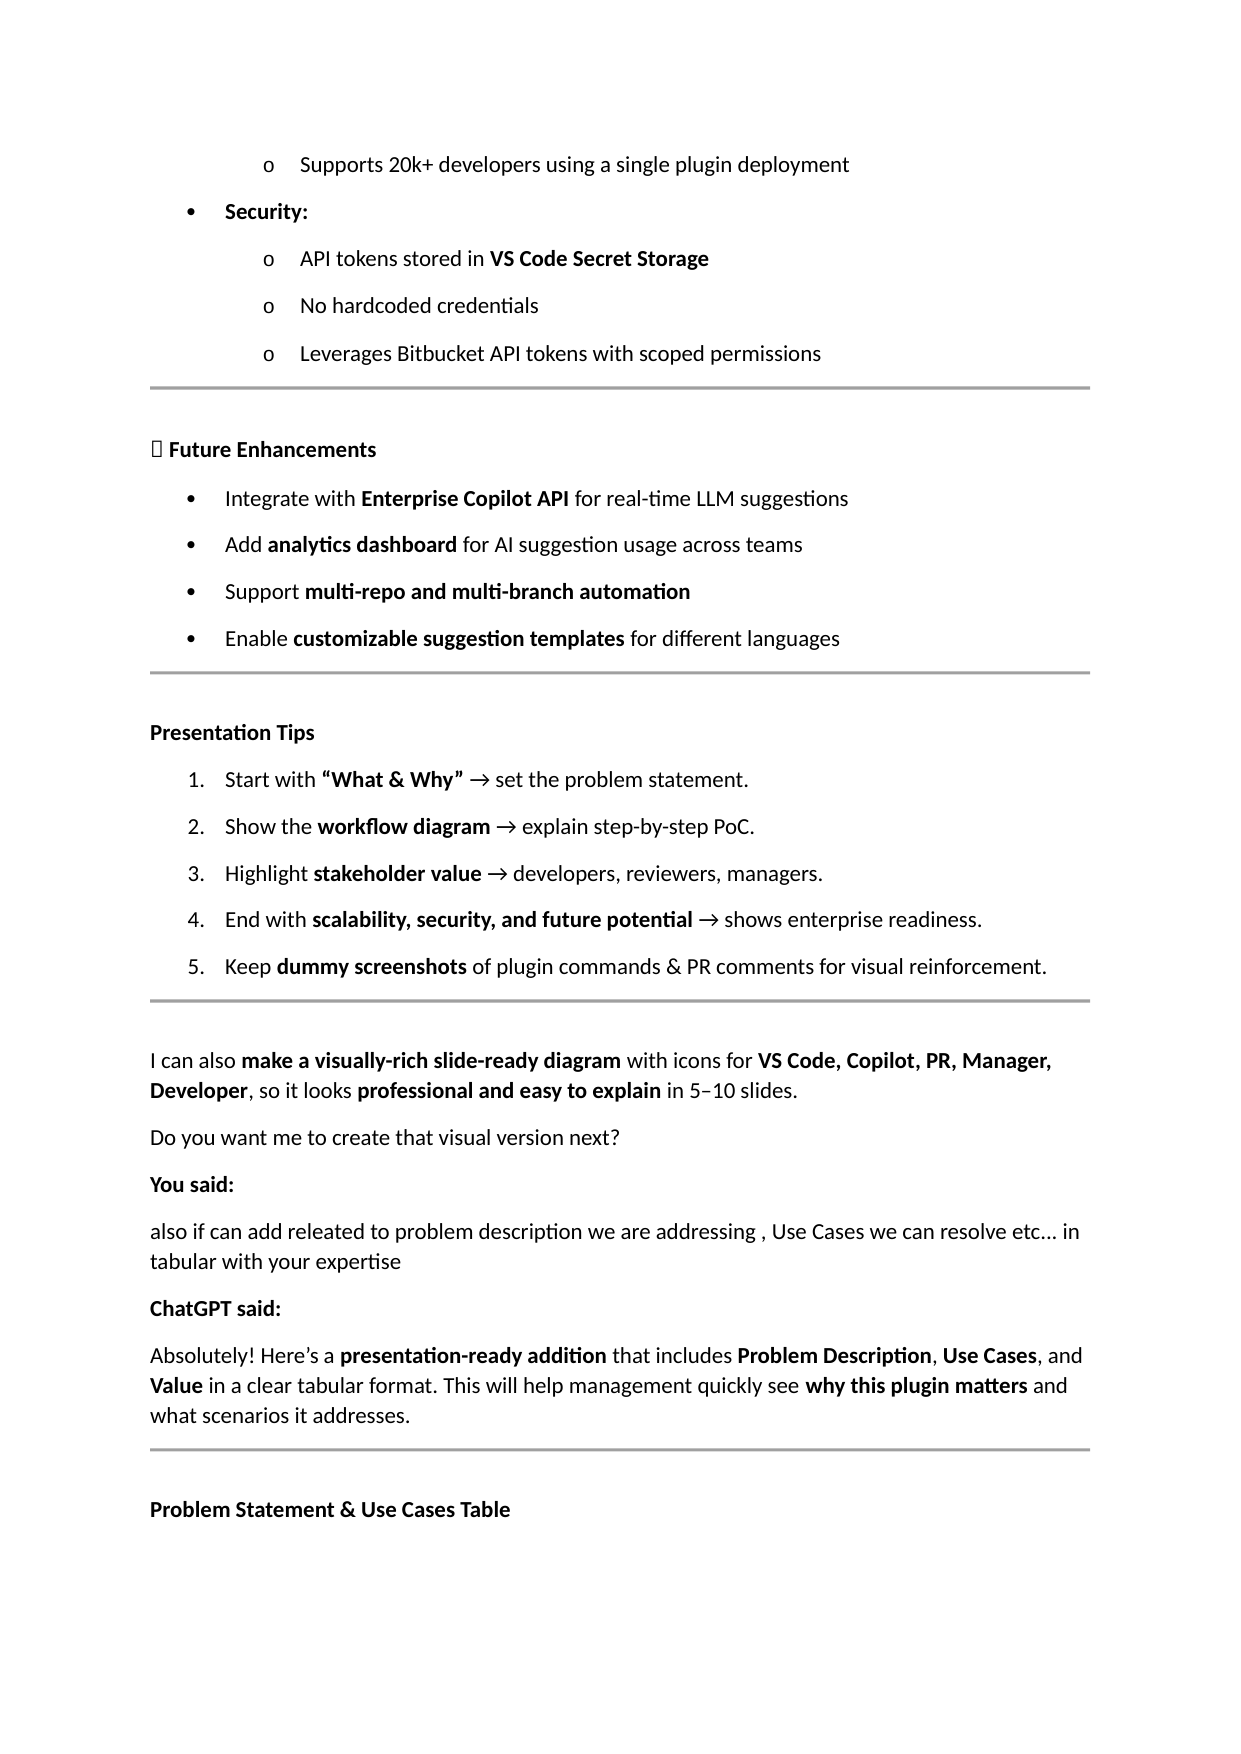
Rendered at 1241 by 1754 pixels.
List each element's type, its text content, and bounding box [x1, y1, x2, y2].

text Presentation Tips [150, 718, 1090, 746]
text Problem Statement & Use Cases Table [150, 1495, 1090, 1523]
text You said: [150, 1170, 1090, 1198]
list Show the workflow diagram → explain step-by-step PoC. [187, 812, 1090, 840]
text I can also make a visually-rich slide-ready diagram with icons for VS Code, Copilot, PR, Manager, Developer, so it looks professional and easy to explain in 5–10 slides. [150, 1046, 1090, 1104]
list Security: [187, 197, 1090, 225]
list Start with “What & Why” → set the problem statement. [187, 765, 1090, 793]
text 🔟 Future Enhancements [150, 433, 1090, 464]
list End with scalability, security, and future potential → shows enterprise readiness. [187, 906, 1090, 934]
list Enable customizable suggestion templates for different languages [187, 624, 1090, 652]
list Support multi-repo and multi-branch automation [187, 577, 1090, 606]
text Do you want me to create that visual version next? [150, 1123, 1090, 1151]
list Keep dummy screenshots of plugin commands & PR comments for visual reinforcement. [187, 952, 1090, 981]
list Leverages Bitbucket API tokens with scoped permissions [262, 339, 1090, 368]
list API tokens stored in VS Code Secret Storage [262, 244, 1090, 273]
text ChatGPT said: [150, 1294, 1090, 1322]
list No hardcoded credentials [262, 292, 1090, 320]
list Highlight stakeholder value → developers, reviewers, managers. [187, 859, 1090, 887]
text also if can add releated to problem description we are addressing , Use Cases we can resolve etc... in tabular with your expertise [150, 1217, 1090, 1275]
text Absolutely! Here’s a presentation-ready addition that includes Problem Description, Use Cases, and Value in a clear tabular format. This will help management quickly see why this plugin matters and what scenarios it addresses. [150, 1341, 1090, 1429]
list Add analytics dashboard for AI suggestion usage across teams [187, 531, 1090, 559]
list Integrate with Enterprise Copilot API for real-time LLM suggestions [187, 484, 1090, 512]
list Supports 20k+ developers using a single plugin deployment [262, 150, 1090, 178]
